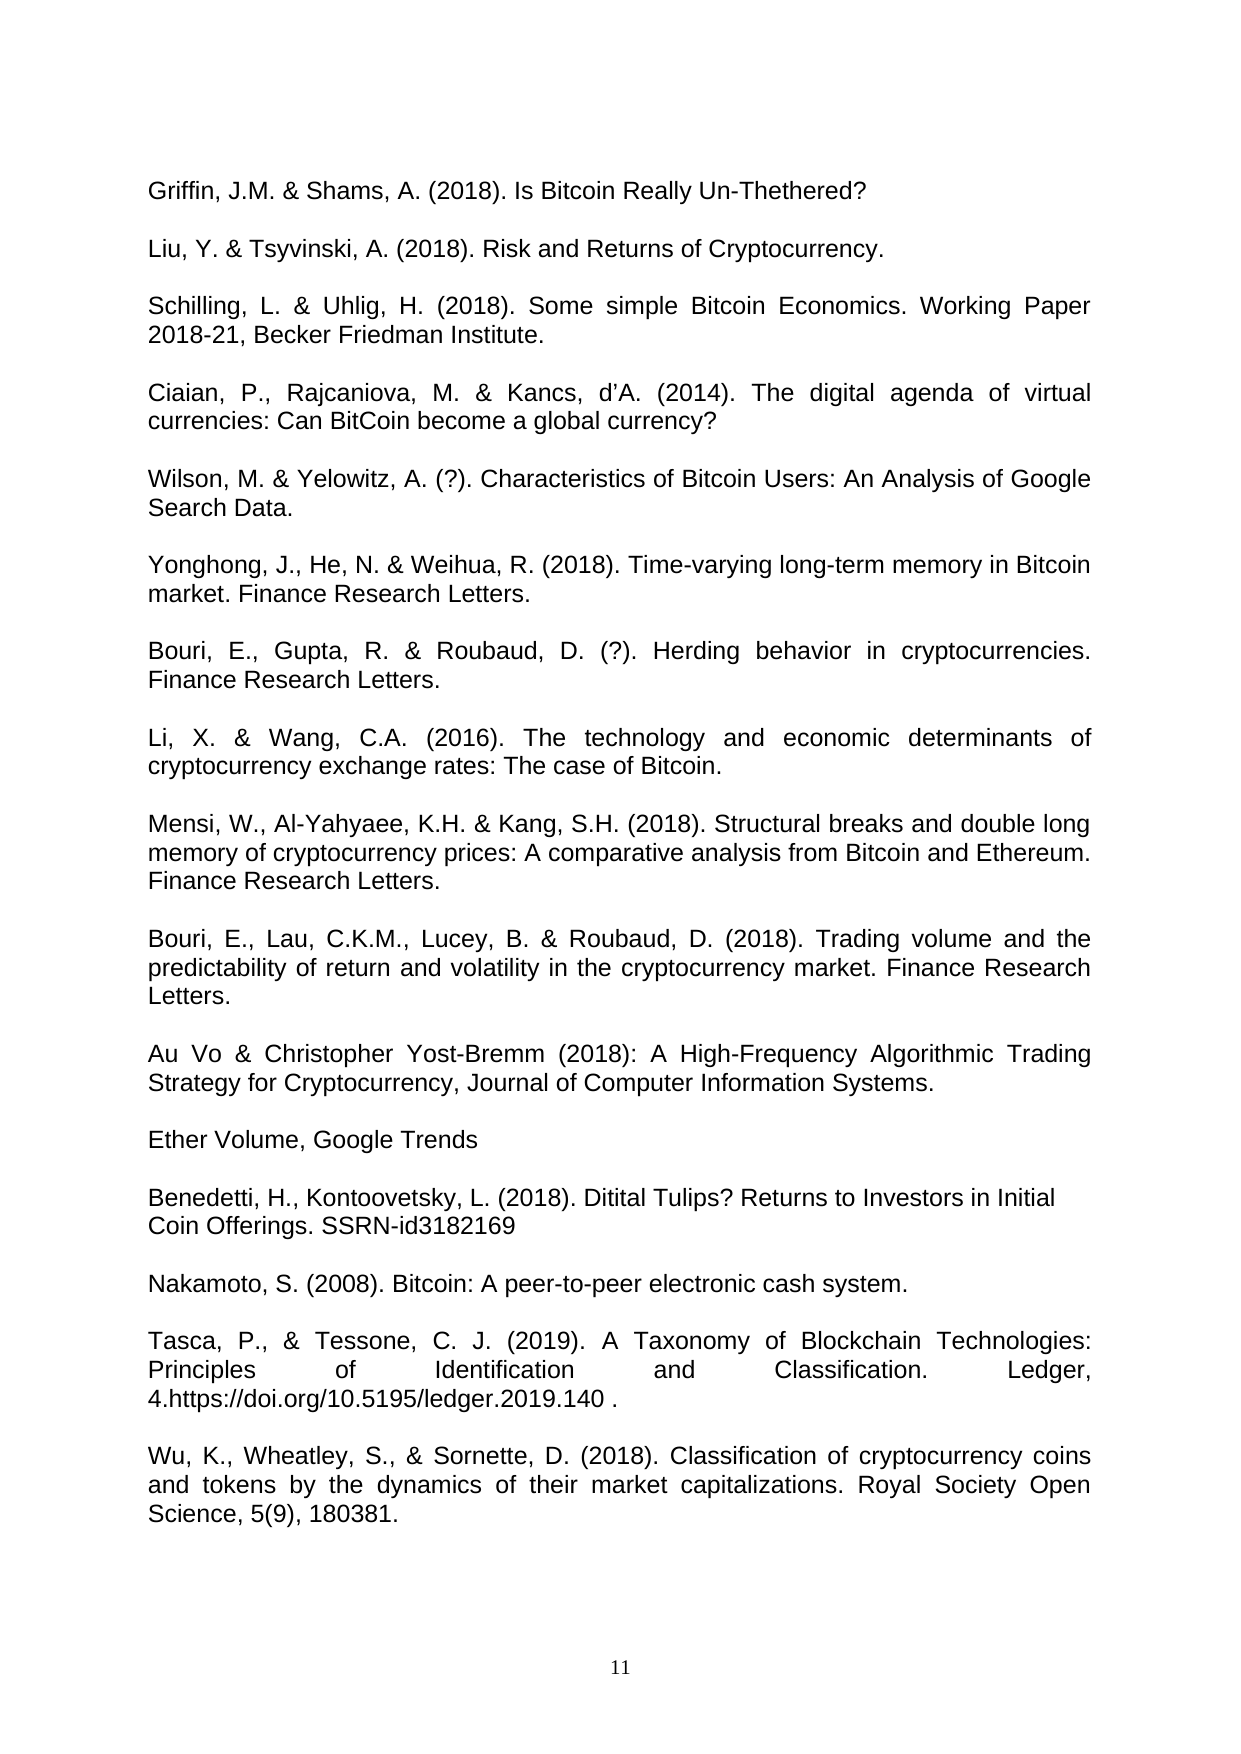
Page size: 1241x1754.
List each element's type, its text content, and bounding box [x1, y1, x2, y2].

text Griffin, J.M. & Shams, A. (2018). Is Bitcoin Really Un-Thethered? [148, 176, 1093, 205]
text Wilson, M. & Yelowitz, A. (?). Characteristics of Bitcoin Users: An Analysis of Google Search Data. [148, 464, 1093, 521]
text Ether Volume, Google Trends [148, 1125, 1093, 1154]
text Li, X. & Wang, C.A. (2016). The technology and economic determinants of cryptocurrency exchange rates: The case of Bitcoin. [148, 723, 1093, 780]
text Tasca, P., & Tessone, C. J. (2019). A Taxonomy of Blockchain Technologies: Principles of Identification and Classification. Ledger, 4.https://doi.org/10.5195/ledger.2019.140 . [148, 1326, 1093, 1413]
text Nakamoto, S. (2008). Bitcoin: A peer-to-peer electronic cash system. [148, 1269, 1093, 1298]
text Au Vo & Christopher Yost-Bremm (2018): A High-Frequency Algorithmic Trading Strategy for Cryptocurrency, Journal of Computer Information Systems. [148, 1039, 1093, 1096]
text Wu, K., Wheatley, S., & Sornette, D. (2018). Classification of cryptocurrency coins and tokens by the dynamics of their market capitalizations. Royal Society Open Science, 5(9), 180381. [148, 1441, 1093, 1528]
text Bouri, E., Gupta, R. & Roubaud, D. (?). Herding behavior in cryptocurrencies. Finance Research Letters. [148, 636, 1093, 694]
text Ciaian, P., Rajcaniova, M. & Kancs, d’A. (2014). The digital agenda of virtual currencies: Can BitCoin become a global currency? [148, 378, 1093, 435]
text Mensi, W., Al-Yahyaee, K.H. & Kang, S.H. (2018). Structural breaks and double long memory of cryptocurrency prices: A comparative analysis from Bitcoin and Ethereum. Finance Research Letters. [148, 809, 1093, 895]
text Schilling, L. & Uhlig, H. (2018). Some simple Bitcoin Economics. Working Paper 2018-21, Becker Friedman Institute. [148, 291, 1093, 349]
text Liu, Y. & Tsyvinski, A. (2018). Risk and Returns of Cryptocurrency. [148, 234, 1093, 263]
text Yonghong, J., He, N. & Weihua, R. (2018). Time-varying long-term memory in Bitcoin market. Finance Research Letters. [148, 550, 1093, 608]
text Bouri, E., Lau, C.K.M., Lucey, B. & Roubaud, D. (2018). Trading volume and the predictability of return and volatility in the cryptocurrency market. Finance Research Letters. [148, 924, 1093, 1010]
text Benedetti, H., Kontoovetsky, L. (2018). Ditital Tulips? Returns to Investors in Initial Coin Offerings. SSRN-id3182169 [148, 1183, 1093, 1240]
